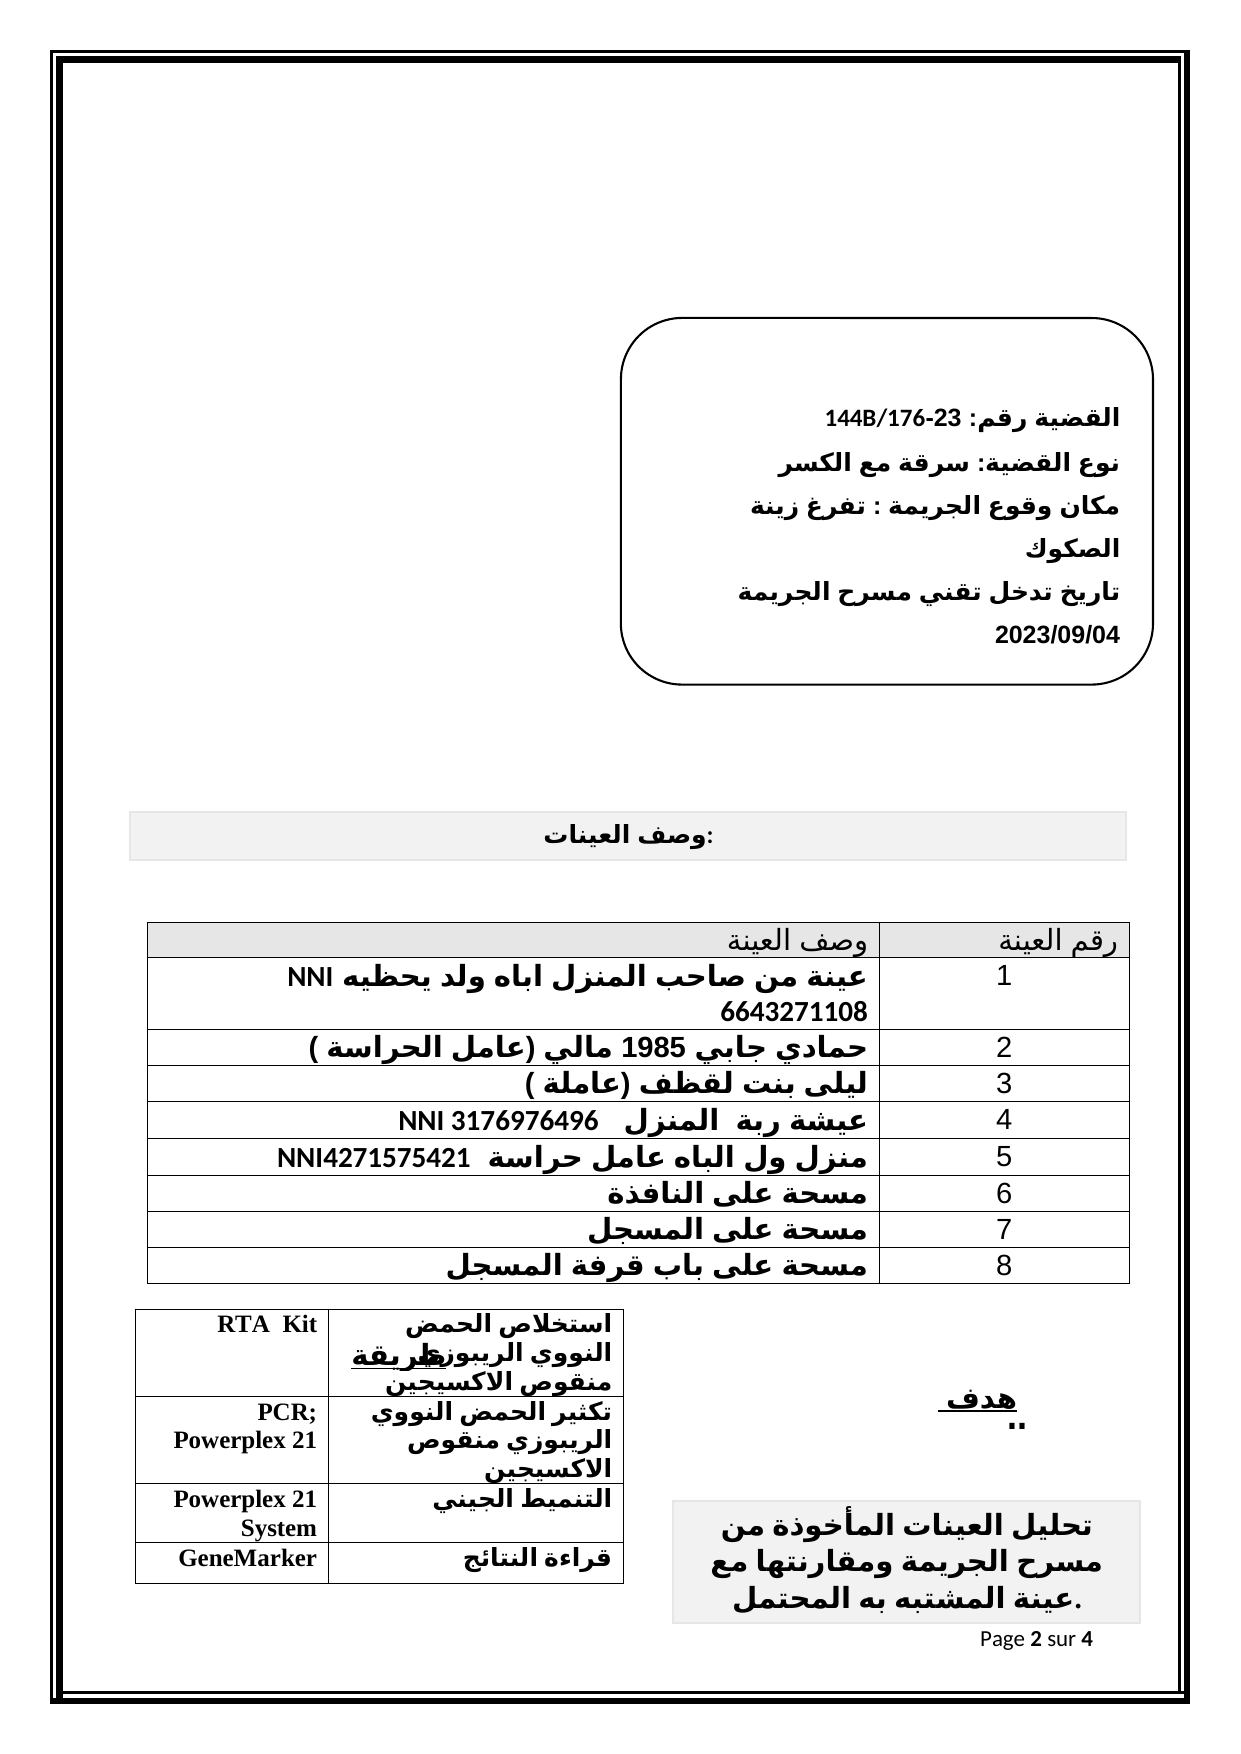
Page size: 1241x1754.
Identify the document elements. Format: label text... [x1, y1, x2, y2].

table_cell قراءة النتائج [329, 1543, 623, 1583]
table_cell 5 [880, 1139, 1129, 1174]
table_cell مسحة على المسجل [148, 1212, 879, 1247]
table_cell 2 [880, 1030, 1129, 1065]
table_cell مسحة على باب قرفة المسجل [148, 1248, 879, 1283]
table_header استخلاص الحمض النووي الريبوزي منقوص الاكسيجين [329, 1310, 623, 1396]
table_cell تكثير الحمض النووي الريبوزي منقوص الاكسيجين [329, 1397, 623, 1483]
table_cell مسحة على النافذة [148, 1176, 879, 1211]
table_cell عيشة ربة المنزل NNI 3176976496 [148, 1102, 879, 1138]
table_cell GeneMarker [136, 1543, 328, 1583]
table_cell التنميط الجيني [329, 1484, 623, 1542]
table_cell Powerplex 21 System [136, 1484, 328, 1542]
table_cell ليلى بنت لقظف (عاملة ) [148, 1066, 879, 1101]
table_cell 8 [880, 1248, 1129, 1283]
table_cell حمادي جابي 1985 مالي (عامل الحراسة ) [148, 1030, 879, 1065]
table_cell عينة من صاحب المنزل اباه ولد يحظيه NNI 6643271108 [148, 958, 879, 1029]
table_cell 1 [880, 958, 1129, 1029]
table_cell 3 [880, 1066, 1129, 1101]
table_header وصف العينة [148, 923, 879, 957]
table_header RTA Kit [136, 1310, 328, 1396]
table_cell منزل ول الباه عامل حراسة NNI4271575421 [148, 1139, 879, 1174]
table_cell 6 [880, 1176, 1129, 1211]
table_cell PCR; Powerplex 21 [136, 1397, 328, 1483]
table_cell 4 [880, 1102, 1129, 1138]
table_header رقم العينة [880, 923, 1129, 957]
table_cell 7 [880, 1212, 1129, 1247]
